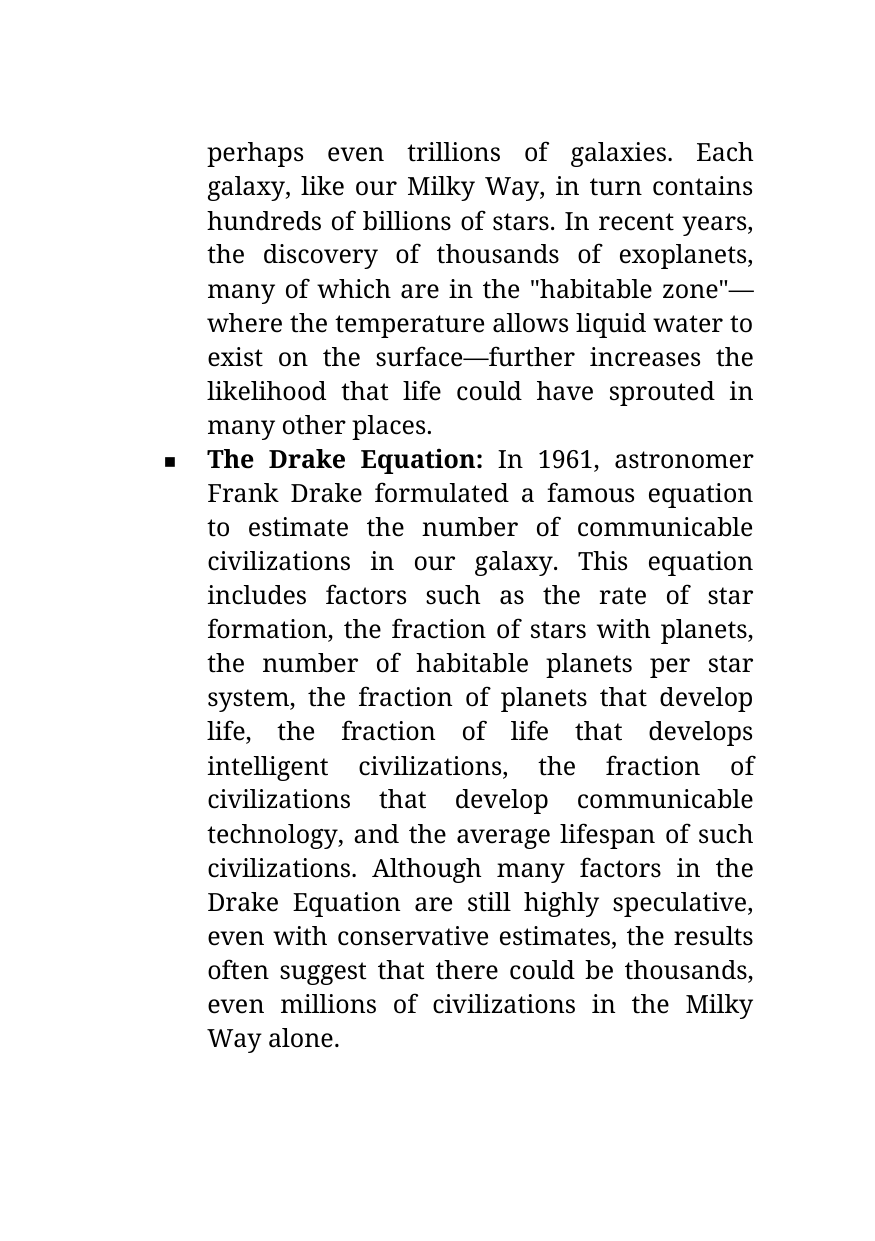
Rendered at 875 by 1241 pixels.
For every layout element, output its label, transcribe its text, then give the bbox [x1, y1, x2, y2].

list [163, 135, 754, 442]
list The Drake Equation: In 1961, astronomer Frank Drake formulated a famous equation to estimate the number of communicable civilizations in our galaxy. This equation includes factors such as the rate of star formation, the fraction of stars with planets, the number of habitable planets per star system, the fraction of planets that develop life, the fraction of life that develops intelligent civilizations, the fraction of civilizations that develop communicable technology, and the average lifespan of such civilizations. Although many factors in the Drake Equation are still highly speculative, even with conservative estimates, the results often suggest that there could be thousands, even millions of civilizations in the Milky Way alone. [163, 442, 754, 1055]
